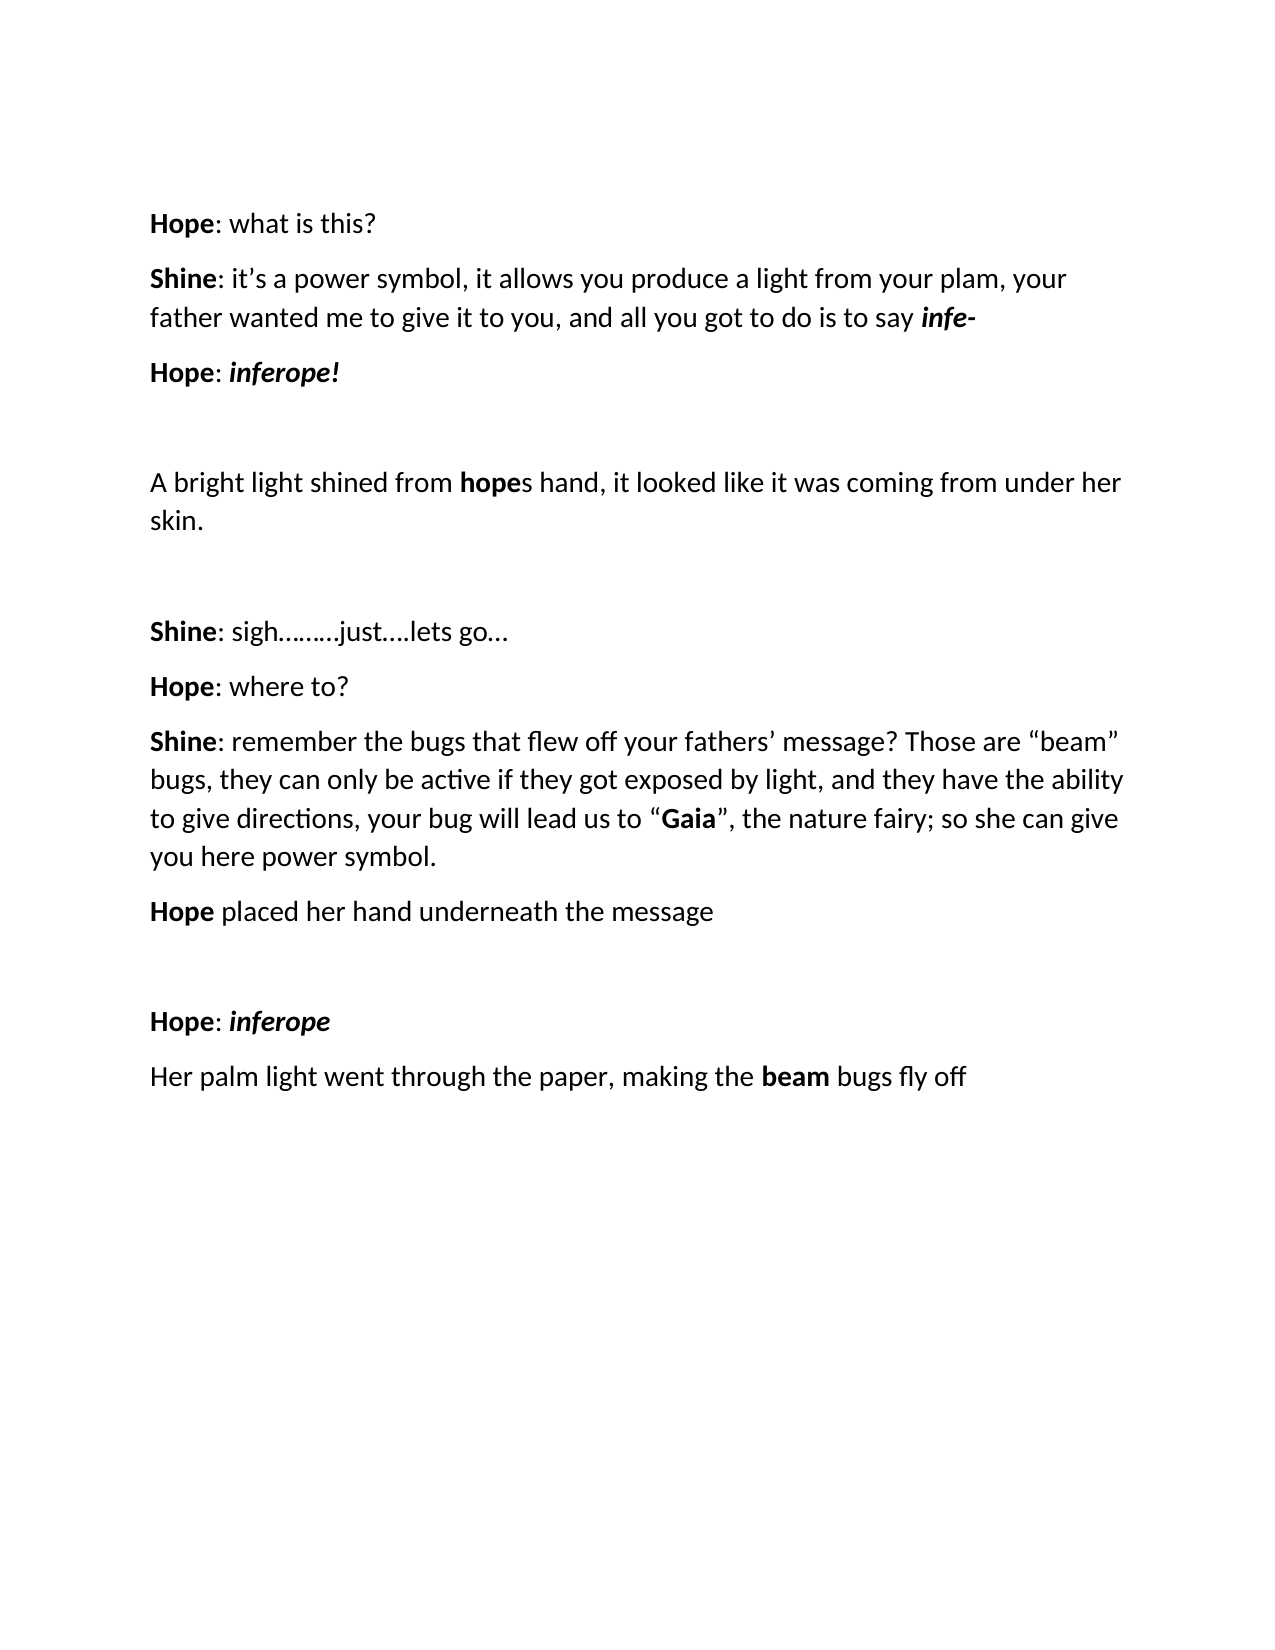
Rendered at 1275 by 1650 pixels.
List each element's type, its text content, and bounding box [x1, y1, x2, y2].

text Hope: inferope! [150, 354, 1125, 389]
text Hope: what is this? [150, 205, 1125, 241]
text Her palm light went through the paper, making the beam bugs fly off [150, 1058, 1125, 1094]
text A bright light shined from hopes hand, it looked like it was coming from under her skin. [150, 464, 1125, 538]
text Hope: inferope [150, 1003, 1125, 1039]
text Hope: where to? [150, 668, 1125, 703]
text Shine: remember the bugs that flew off your fathers’ message? Those are “beam” bugs, they can only be active if they got exposed by light, and they have the ability to give directions, your bug will lead us to “Gaia”, the nature fairy; so she can give you here power symbol. [150, 723, 1125, 874]
text Shine: sigh………just….lets go… [150, 613, 1125, 648]
text Hope placed her hand underneath the message [150, 893, 1125, 929]
text Shine: it’s a power symbol, it allows you produce a light from your plam, your father wanted me to give it to you, and all you got to do is to say infe- [150, 260, 1125, 334]
